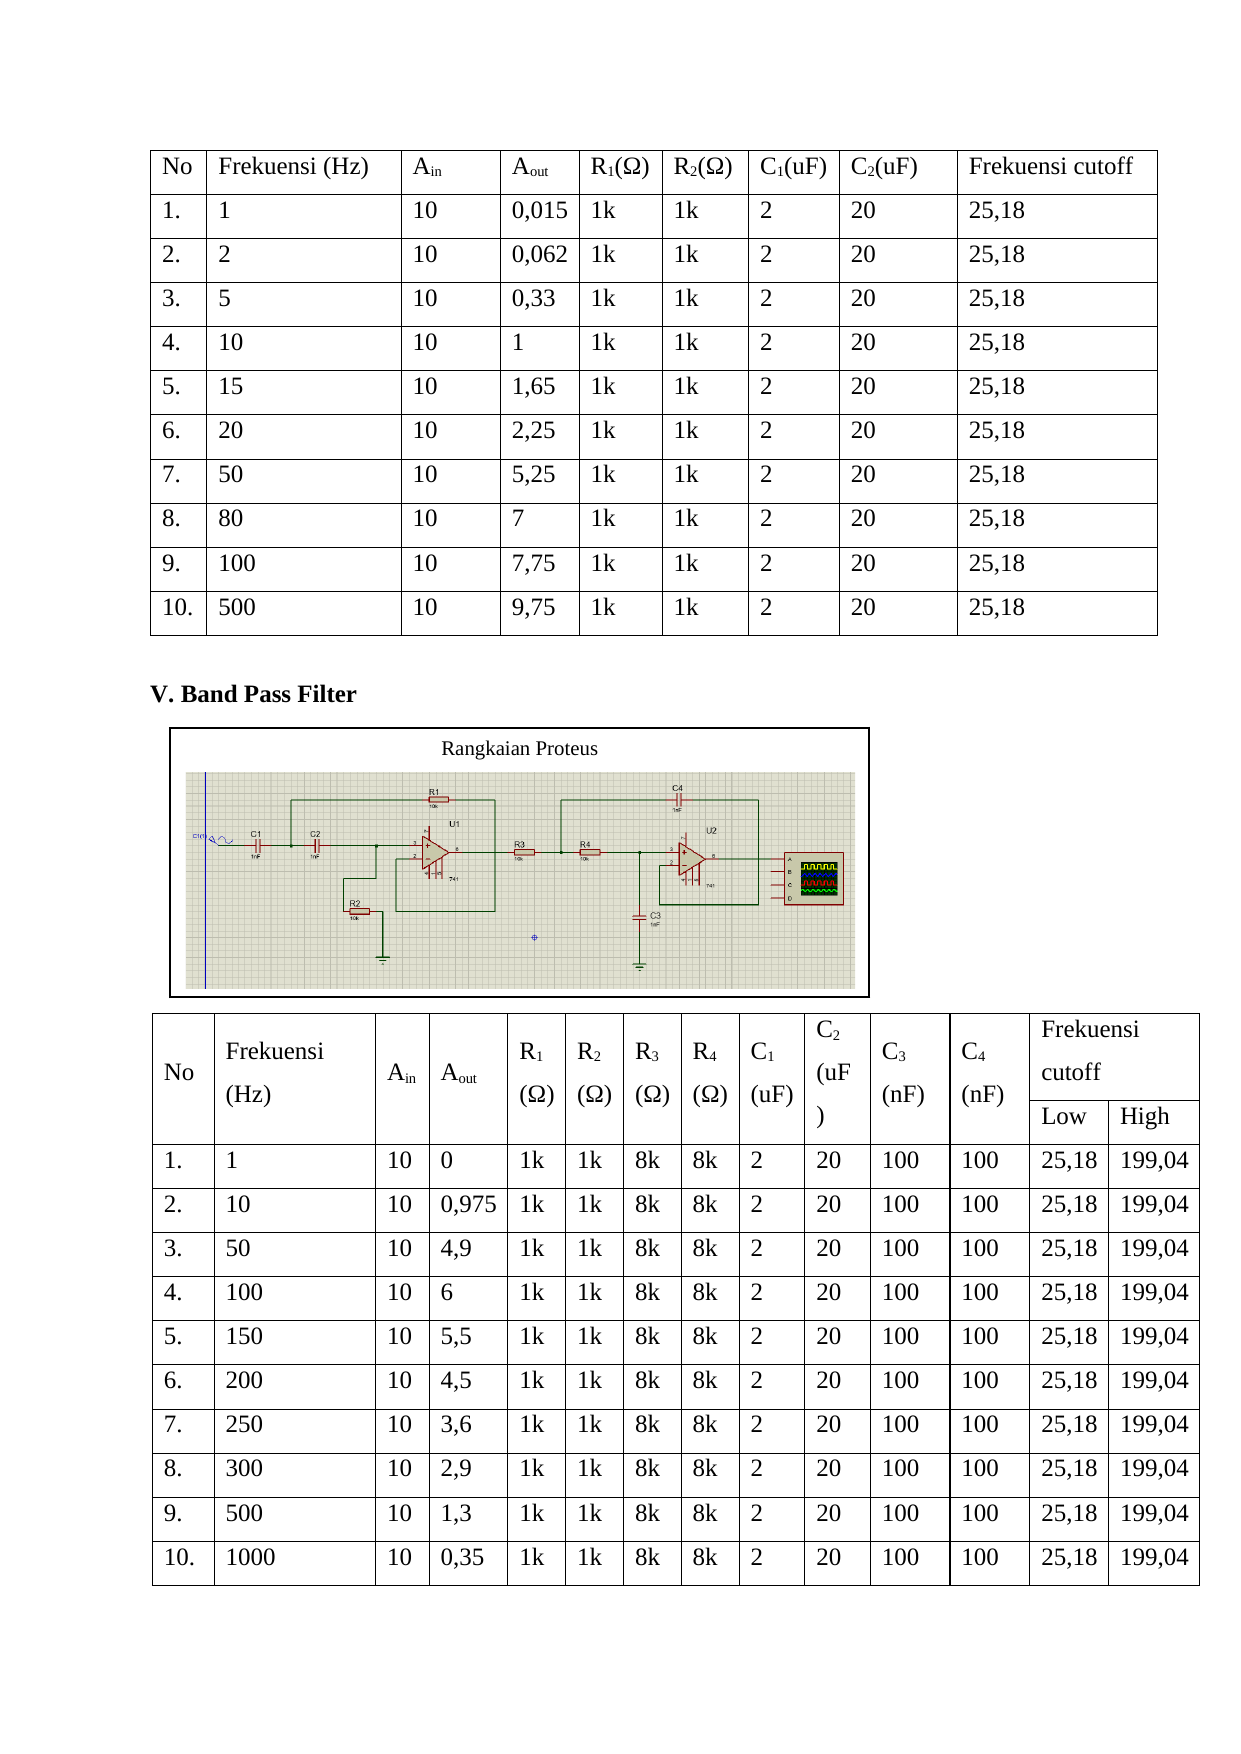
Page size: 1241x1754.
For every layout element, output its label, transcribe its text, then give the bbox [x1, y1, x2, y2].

table_cell 20 [840, 371, 957, 414]
table_cell 3. [151, 283, 206, 326]
table_cell 1k [566, 1145, 623, 1188]
table_cell 4. [151, 327, 206, 370]
table_header Ain [402, 151, 500, 194]
table_cell 100 [871, 1410, 949, 1452]
table_cell 1k [663, 283, 748, 326]
table_cell 80 [207, 504, 401, 547]
table_cell 8k [682, 1145, 739, 1188]
table_cell 199,04 [1109, 1145, 1199, 1188]
table_header R1(Ω) [580, 151, 662, 194]
table_cell 0,062 [501, 239, 579, 282]
table_cell 1k [508, 1233, 565, 1276]
table_cell 1k [580, 504, 662, 547]
table_cell 7 [501, 504, 579, 547]
table_cell 1k [508, 1365, 565, 1408]
table_cell 0,33 [501, 283, 579, 326]
table_header R3 (Ω) [624, 1014, 681, 1144]
table_header C1(uF) [749, 151, 839, 194]
table_cell 10 [376, 1233, 429, 1276]
table_header Frekuensi cutoff [1030, 1014, 1199, 1100]
table_cell 25,18 [958, 592, 1157, 635]
table_cell 2 [749, 592, 839, 635]
table_cell 20 [207, 415, 401, 458]
table_cell 6 [430, 1277, 507, 1320]
table_cell 8k [624, 1410, 681, 1452]
table_cell 20 [840, 460, 957, 502]
table_cell 1k [580, 327, 662, 370]
table_cell 100 [871, 1277, 949, 1320]
table_cell 20 [805, 1454, 870, 1497]
table_cell 10 [402, 195, 500, 238]
table_cell 2 [749, 504, 839, 547]
table_cell 25,18 [1030, 1233, 1108, 1276]
table_cell 199,04 [1109, 1454, 1199, 1497]
table_cell 1k [663, 548, 748, 591]
table_cell 100 [951, 1233, 1029, 1276]
table_cell 20 [840, 548, 957, 591]
table_header No [153, 1014, 214, 1144]
table_cell 25,18 [958, 415, 1157, 458]
table_cell 8k [624, 1454, 681, 1497]
table_cell 1k [566, 1365, 623, 1408]
table_cell 2 [740, 1321, 804, 1364]
table_cell 10 [402, 548, 500, 591]
table_header C2(uF) [840, 151, 957, 194]
table_header R1 (Ω) [508, 1014, 565, 1144]
table_cell 1k [580, 239, 662, 282]
table_cell 25,18 [1030, 1454, 1108, 1497]
table_cell 1k [508, 1454, 565, 1497]
table_cell 1k [663, 371, 748, 414]
table_cell 20 [805, 1542, 870, 1585]
table_cell 1k [566, 1233, 623, 1276]
table_cell 150 [215, 1321, 375, 1364]
table_cell 1 [207, 195, 401, 238]
table_cell 1,65 [501, 371, 579, 414]
table_header C4 (nF) [951, 1014, 1029, 1144]
table_cell 9. [151, 548, 206, 591]
table_cell 20 [805, 1145, 870, 1188]
table_cell 8k [624, 1498, 681, 1541]
table_cell 5 [207, 283, 401, 326]
table_cell 199,04 [1109, 1498, 1199, 1541]
table_cell 1k [580, 371, 662, 414]
table_cell 200 [215, 1365, 375, 1408]
table_cell 100 [951, 1189, 1029, 1232]
table_cell 5,5 [430, 1321, 507, 1364]
table_cell 2,25 [501, 415, 579, 458]
table_cell 10 [402, 239, 500, 282]
table_cell 8k [682, 1454, 739, 1497]
table_header C3 (nF) [871, 1014, 949, 1144]
table_cell 2 [740, 1454, 804, 1497]
table_cell 2 [740, 1410, 804, 1452]
table_cell 8k [624, 1277, 681, 1320]
table_header No [151, 151, 206, 194]
table_cell 100 [951, 1365, 1029, 1408]
table_cell 10 [376, 1365, 429, 1408]
table_cell 100 [871, 1454, 949, 1497]
table_cell 1k [566, 1277, 623, 1320]
table_cell 1k [580, 592, 662, 635]
table_cell 25,18 [1030, 1321, 1108, 1364]
table_cell 1k [508, 1321, 565, 1364]
table_cell 10 [402, 415, 500, 458]
table_cell 1k [663, 195, 748, 238]
table_cell 20 [840, 195, 957, 238]
table_cell 20 [840, 415, 957, 458]
table_cell 8k [624, 1365, 681, 1408]
table_header Aout [501, 151, 579, 194]
table_cell 0,35 [430, 1542, 507, 1585]
table_cell 9. [153, 1498, 214, 1541]
table_header R2 (Ω) [566, 1014, 623, 1144]
table_cell 20 [805, 1365, 870, 1408]
table_cell 199,04 [1109, 1365, 1199, 1408]
table_cell 25,18 [958, 283, 1157, 326]
table_cell 20 [805, 1498, 870, 1541]
table_cell 100 [871, 1365, 949, 1408]
table_cell 10. [151, 592, 206, 635]
table_cell 1k [566, 1189, 623, 1232]
table_header Frekuensi (Hz) [215, 1014, 375, 1144]
table_cell 10 [402, 327, 500, 370]
table_cell 1k [508, 1145, 565, 1188]
table_header Frekuensi cutoff [958, 151, 1157, 194]
table_header Ain [376, 1014, 429, 1144]
table_cell 1k [508, 1189, 565, 1232]
table_cell 1. [151, 195, 206, 238]
table_cell 20 [805, 1321, 870, 1364]
list Band Pass Filter [150, 679, 1090, 708]
table_cell 2 [740, 1145, 804, 1188]
table_cell Low [1030, 1101, 1108, 1144]
table_cell 8k [624, 1542, 681, 1585]
table_cell 1k [508, 1542, 565, 1585]
table_cell 8. [151, 504, 206, 547]
table_cell 20 [805, 1410, 870, 1452]
table_cell 199,04 [1109, 1321, 1199, 1364]
table_cell 8k [682, 1365, 739, 1408]
table_cell 8k [624, 1189, 681, 1232]
table_cell 1k [566, 1498, 623, 1541]
table_cell 100 [951, 1410, 1029, 1452]
table_cell 2 [749, 548, 839, 591]
table_cell 10 [376, 1145, 429, 1188]
table_cell 8k [624, 1321, 681, 1364]
table_cell 25,18 [1030, 1410, 1108, 1452]
table_cell 25,18 [1030, 1189, 1108, 1232]
table_cell 4,9 [430, 1233, 507, 1276]
table_cell 2 [740, 1277, 804, 1320]
table_cell 100 [871, 1145, 949, 1188]
table_cell 1k [663, 415, 748, 458]
table_cell 5. [151, 371, 206, 414]
table_cell 1 [501, 327, 579, 370]
table_cell 1k [663, 504, 748, 547]
table_cell 250 [215, 1410, 375, 1452]
table_cell 8k [624, 1145, 681, 1188]
table_header R2(Ω) [663, 151, 748, 194]
table_cell 199,04 [1109, 1277, 1199, 1320]
table_cell 10 [402, 504, 500, 547]
table_cell 100 [951, 1145, 1029, 1188]
table_cell 0 [430, 1145, 507, 1188]
table_cell 100 [951, 1454, 1029, 1497]
table_cell 1,3 [430, 1498, 507, 1541]
table_cell 2 [749, 415, 839, 458]
table_cell 25,18 [958, 327, 1157, 370]
table_cell 20 [805, 1233, 870, 1276]
table_cell 25,18 [958, 548, 1157, 591]
table_cell 8k [624, 1233, 681, 1276]
table_cell 3,6 [430, 1410, 507, 1452]
table_cell 25,18 [958, 239, 1157, 282]
table_cell 10 [376, 1410, 429, 1452]
table_cell 1k [566, 1321, 623, 1364]
table_cell 7. [153, 1410, 214, 1452]
table_cell 8k [682, 1277, 739, 1320]
table_cell 7. [151, 460, 206, 502]
table_cell 0,975 [430, 1189, 507, 1232]
table_cell 2. [151, 239, 206, 282]
table_cell 10 [402, 592, 500, 635]
table_cell 7,75 [501, 548, 579, 591]
table_cell 100 [207, 548, 401, 591]
table_cell 1k [580, 548, 662, 591]
table_cell 100 [951, 1277, 1029, 1320]
table_cell 4,5 [430, 1365, 507, 1408]
table_cell 6. [151, 415, 206, 458]
table_cell 8k [682, 1542, 739, 1585]
table_cell 10 [215, 1189, 375, 1232]
table_cell 50 [207, 460, 401, 502]
table_cell 1k [566, 1454, 623, 1497]
table_cell 25,18 [958, 504, 1157, 547]
table_cell 20 [840, 327, 957, 370]
table_cell 10. [153, 1542, 214, 1585]
table_cell 1k [663, 239, 748, 282]
table_cell 100 [951, 1498, 1029, 1541]
table_header R4 (Ω) [682, 1014, 739, 1144]
table_cell 1k [663, 327, 748, 370]
table_cell 20 [840, 504, 957, 547]
table_cell 9,75 [501, 592, 579, 635]
table_cell 25,18 [958, 460, 1157, 502]
table_cell 100 [871, 1189, 949, 1232]
table_cell 10 [376, 1542, 429, 1585]
table_cell 10 [376, 1277, 429, 1320]
table_cell 199,04 [1109, 1233, 1199, 1276]
table_cell 1k [508, 1277, 565, 1320]
table_cell 1000 [215, 1542, 375, 1585]
table_cell 8k [682, 1410, 739, 1452]
table_cell 1k [663, 460, 748, 502]
table_cell 25,18 [1030, 1498, 1108, 1541]
table_cell 1 [215, 1145, 375, 1188]
table_header C1 (uF) [740, 1014, 804, 1144]
table_cell 20 [840, 592, 957, 635]
table_cell 25,18 [1030, 1145, 1108, 1188]
table_cell 20 [840, 239, 957, 282]
table_cell 100 [871, 1233, 949, 1276]
table_cell 100 [951, 1542, 1029, 1585]
table_cell 0,015 [501, 195, 579, 238]
table_cell 1k [580, 195, 662, 238]
table_cell 1k [566, 1410, 623, 1452]
table_header Aout [430, 1014, 507, 1144]
table_cell 500 [207, 592, 401, 635]
table_cell 8. [153, 1454, 214, 1497]
table_cell 1. [153, 1145, 214, 1188]
table_cell 199,04 [1109, 1189, 1199, 1232]
table_cell 1k [566, 1542, 623, 1585]
table_header Frekuensi (Hz) [207, 151, 401, 194]
table_cell 2 [749, 460, 839, 502]
table_cell 2 [740, 1365, 804, 1408]
table_cell 8k [682, 1189, 739, 1232]
table_cell 2. [153, 1189, 214, 1232]
table_cell 10 [207, 327, 401, 370]
table_cell 300 [215, 1454, 375, 1497]
table_cell 20 [840, 283, 957, 326]
table_cell 2 [207, 239, 401, 282]
table_cell 10 [402, 371, 500, 414]
table_cell 4. [153, 1277, 214, 1320]
table_cell 10 [376, 1321, 429, 1364]
table_cell 100 [871, 1321, 949, 1364]
table_cell High [1109, 1101, 1199, 1144]
table_cell 100 [951, 1321, 1029, 1364]
table_cell 25,18 [1030, 1277, 1108, 1320]
table_cell 100 [871, 1498, 949, 1541]
table_cell 1k [580, 415, 662, 458]
table_cell 2 [740, 1189, 804, 1232]
table_cell 100 [871, 1542, 949, 1585]
picture [185, 772, 856, 989]
table_cell 25,18 [1030, 1542, 1108, 1585]
table_cell 1k [580, 283, 662, 326]
table_header C2 (uF) [805, 1014, 870, 1144]
table_cell 2 [749, 195, 839, 238]
table_cell 8k [682, 1321, 739, 1364]
table_cell 6. [153, 1365, 214, 1408]
table_cell 2,9 [430, 1454, 507, 1497]
table_cell 1k [663, 592, 748, 635]
table_cell 2 [740, 1233, 804, 1276]
table_cell 10 [376, 1454, 429, 1497]
table_cell 10 [402, 283, 500, 326]
table_cell 2 [749, 239, 839, 282]
table_cell 199,04 [1109, 1542, 1199, 1585]
table_cell 15 [207, 371, 401, 414]
table_cell 5. [153, 1321, 214, 1364]
table_cell 8k [682, 1233, 739, 1276]
table_cell 5,25 [501, 460, 579, 502]
table_cell 3. [153, 1233, 214, 1276]
table_cell 20 [805, 1189, 870, 1232]
table_cell 2 [749, 283, 839, 326]
table_cell 8k [682, 1498, 739, 1541]
table_cell 10 [376, 1189, 429, 1232]
table_cell 100 [215, 1277, 375, 1320]
table_cell 50 [215, 1233, 375, 1276]
table_cell 20 [805, 1277, 870, 1320]
table_cell 10 [402, 460, 500, 502]
table_cell 25,18 [1030, 1365, 1108, 1408]
table_cell 1k [508, 1410, 565, 1452]
table_cell 10 [376, 1498, 429, 1541]
table_cell 199,04 [1109, 1410, 1199, 1452]
table_cell 2 [740, 1498, 804, 1541]
table_cell 1k [508, 1498, 565, 1541]
table_cell 1k [580, 460, 662, 502]
table_cell 2 [740, 1542, 804, 1585]
table_cell 25,18 [958, 371, 1157, 414]
table_cell 25,18 [958, 195, 1157, 238]
table_cell 2 [749, 371, 839, 414]
table_cell 2 [749, 327, 839, 370]
table_cell 500 [215, 1498, 375, 1541]
